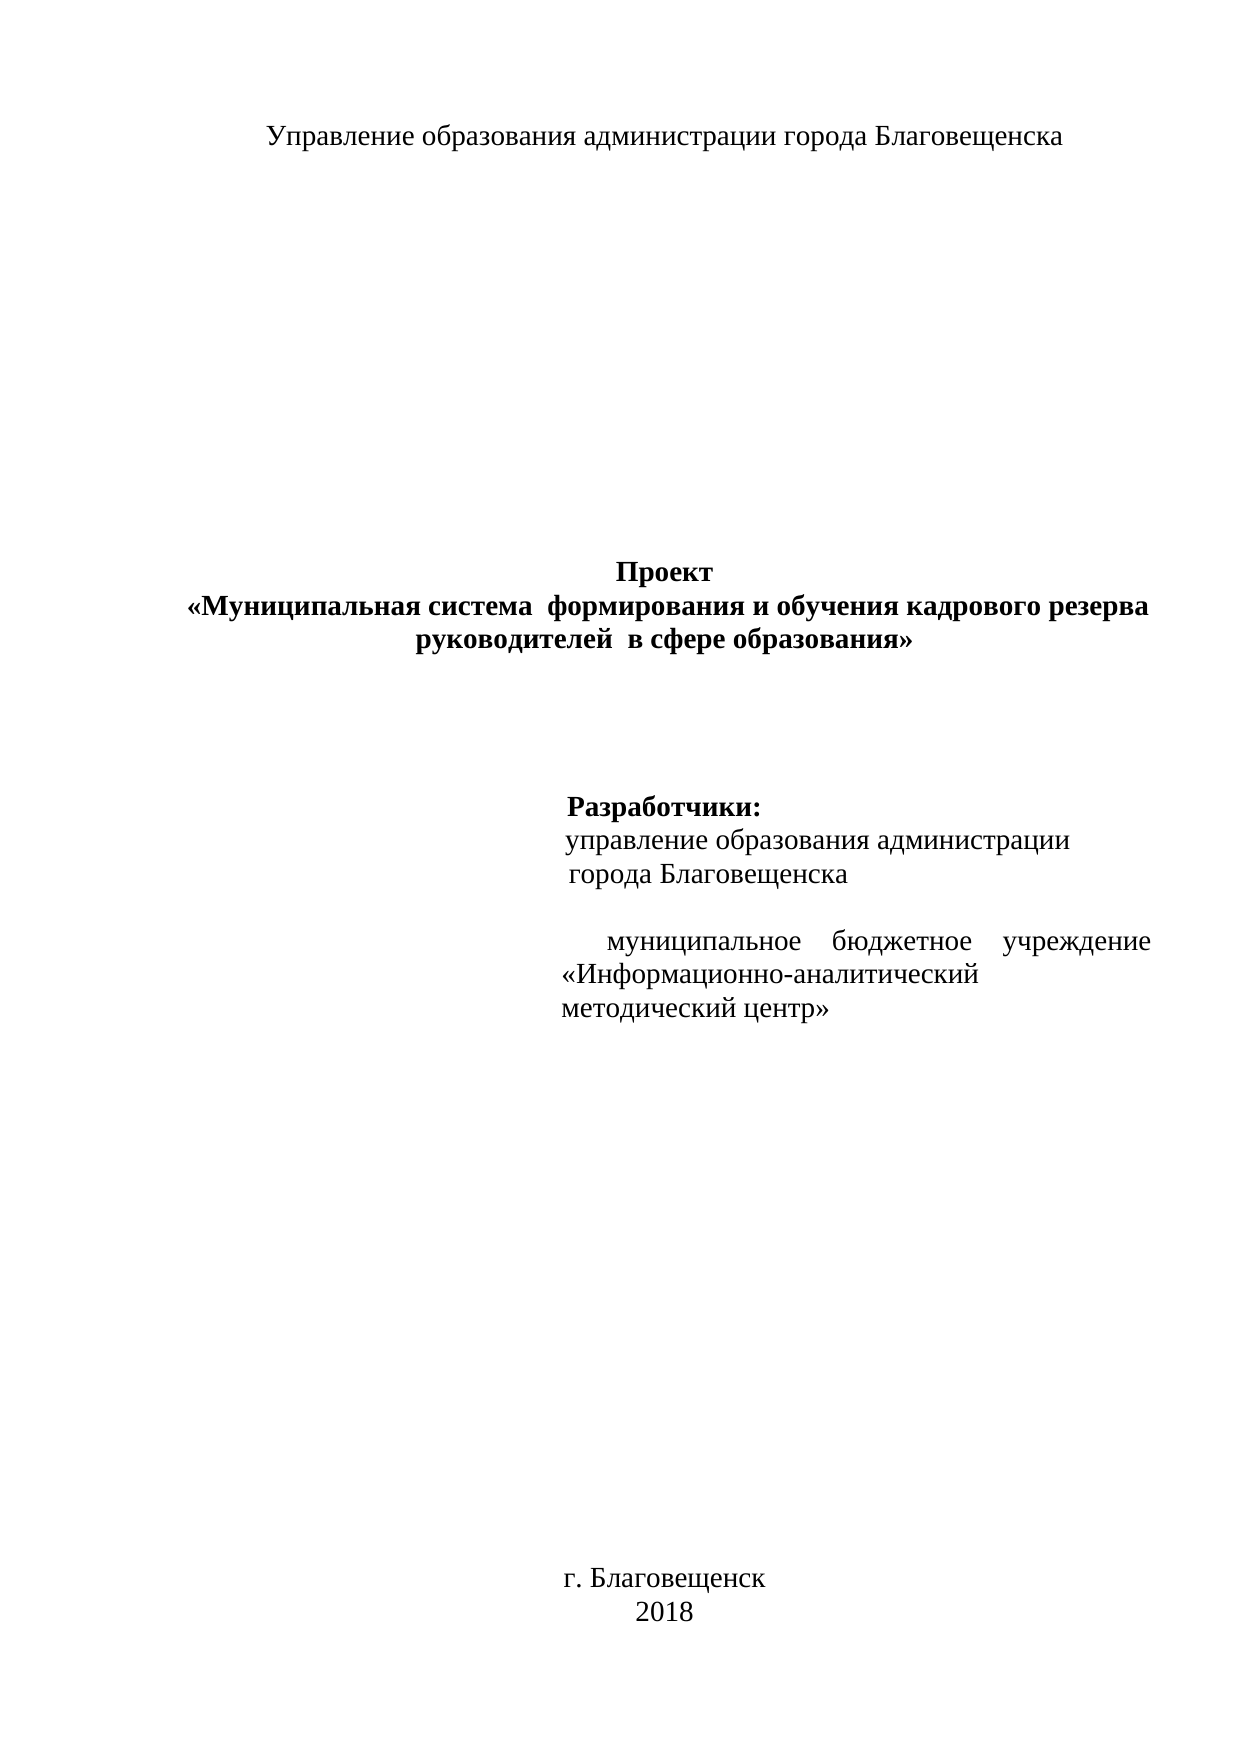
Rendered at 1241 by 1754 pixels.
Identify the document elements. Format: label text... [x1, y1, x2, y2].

text г. Благовещенск [177, 1560, 1152, 1594]
text Проект [177, 554, 1152, 588]
text «Муниципальная система формирования и обучения кадрового резерва руководителей в сфере образования» [177, 588, 1152, 655]
text Разработчики: [177, 789, 1152, 822]
text муниципальное бюджетное учреждение «Информационно-аналитический методический центр» [546, 923, 1152, 1024]
text 2018 [177, 1594, 1152, 1627]
text управление образования администрации [177, 822, 1152, 856]
text города Благовещенска [177, 856, 1152, 889]
text Управление образования администрации города Благовещенска [177, 118, 1152, 152]
